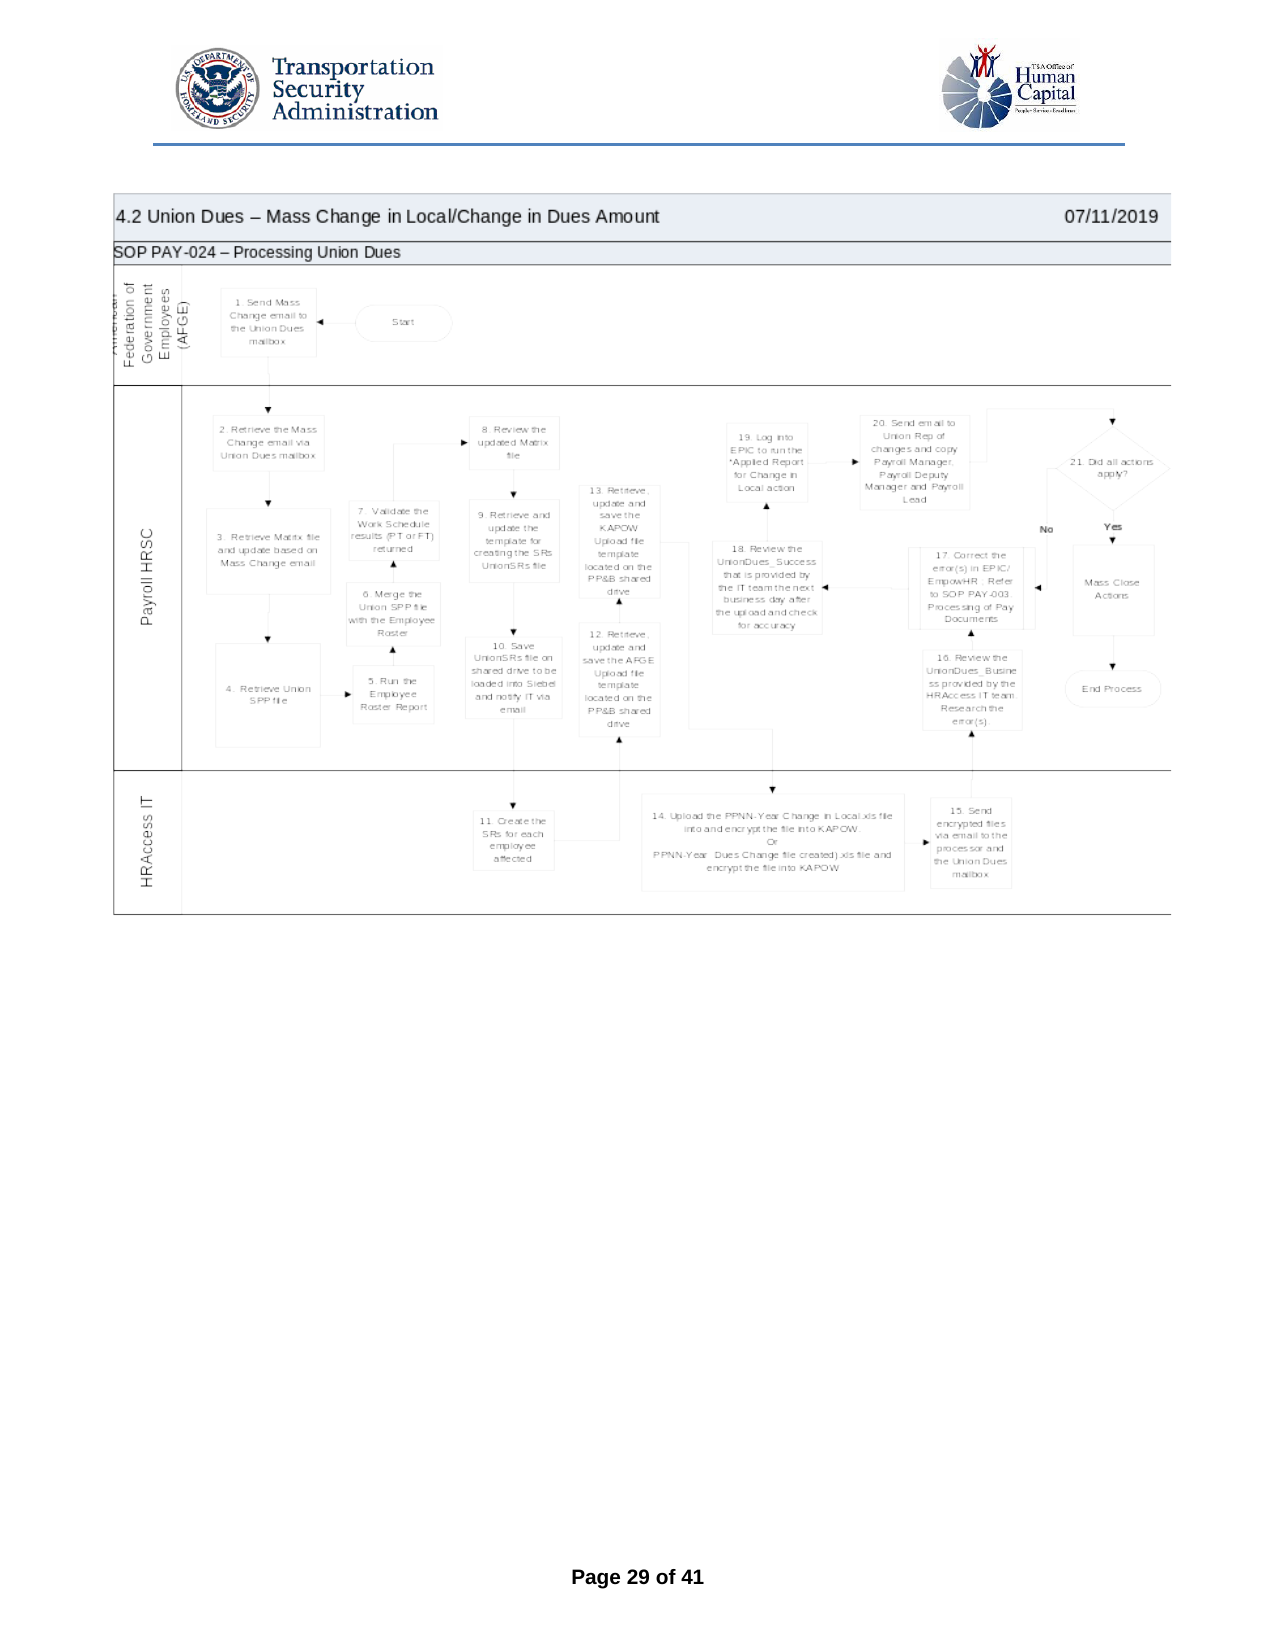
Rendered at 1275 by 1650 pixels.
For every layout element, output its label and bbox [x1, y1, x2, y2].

picture [150, 37, 1125, 150]
